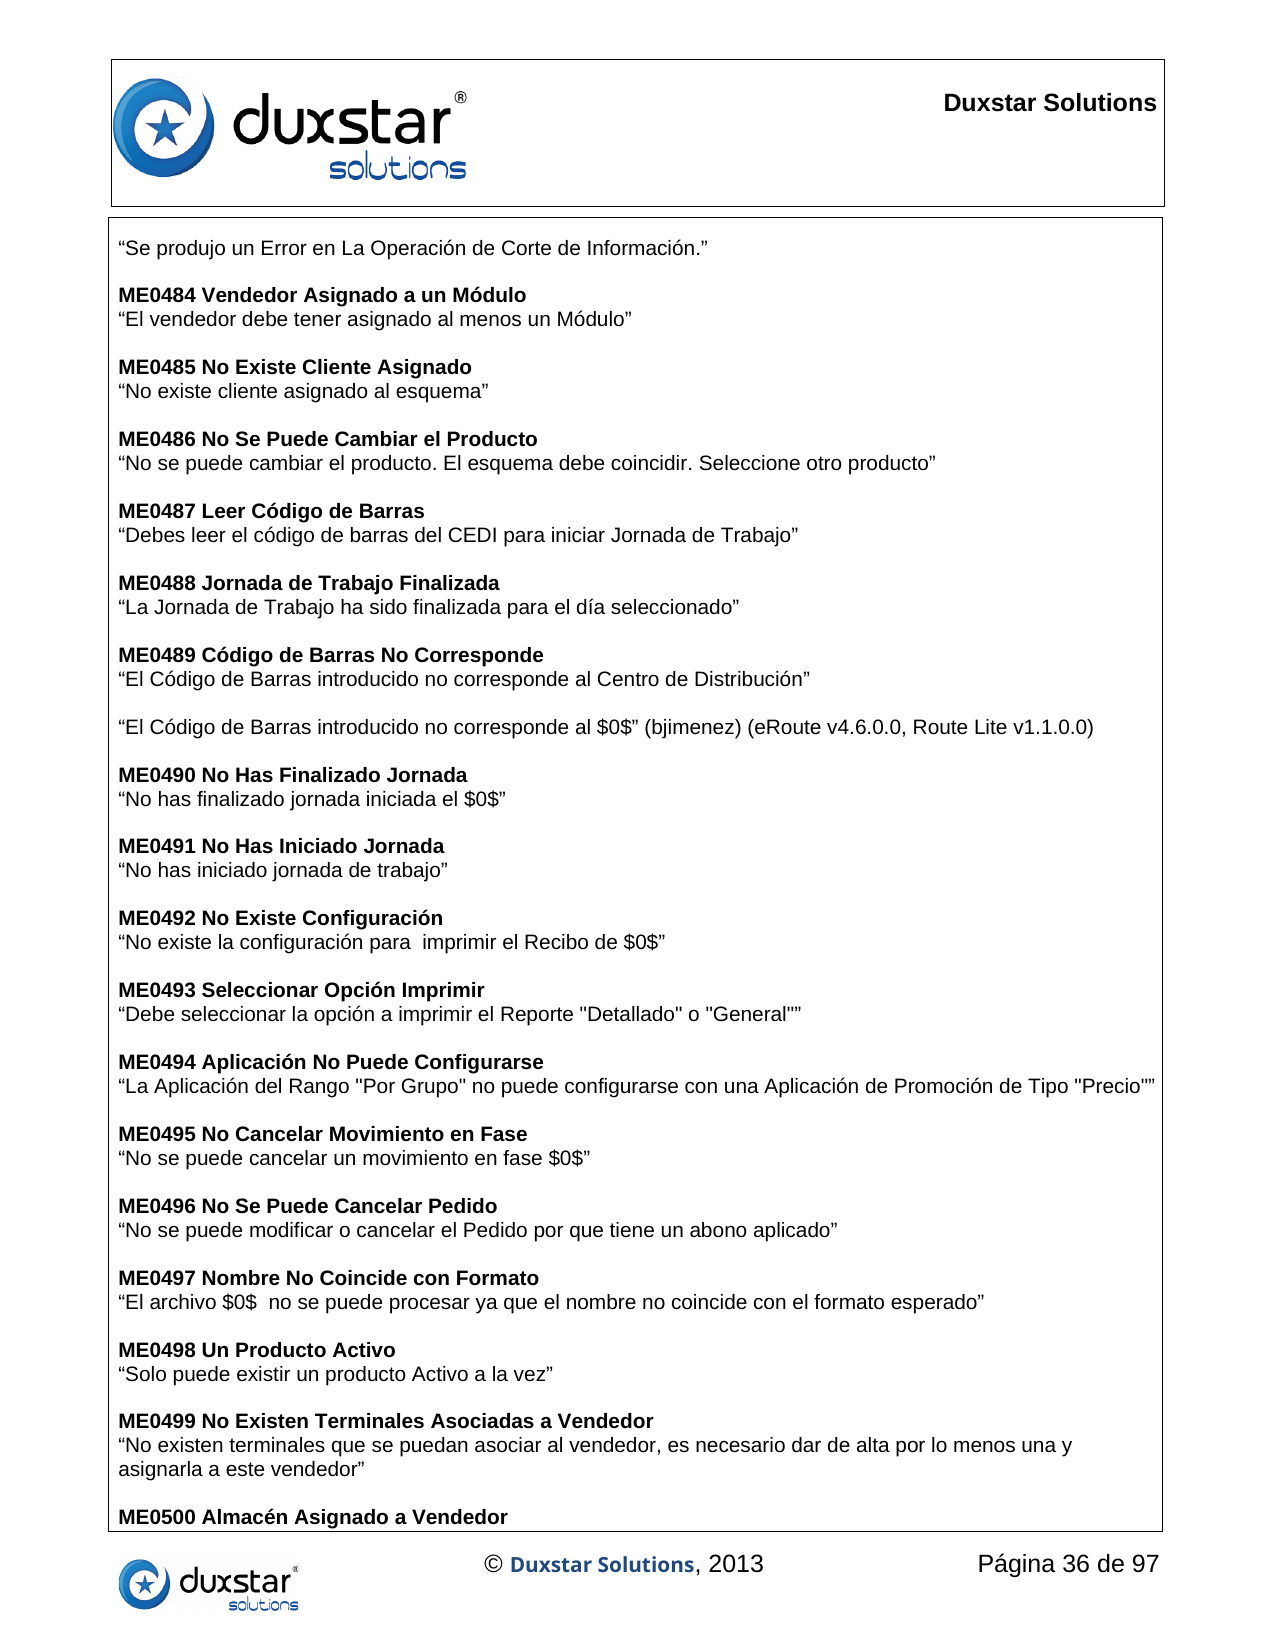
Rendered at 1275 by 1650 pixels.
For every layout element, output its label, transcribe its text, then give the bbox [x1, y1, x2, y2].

text “No se puede cancelar un movimiento en fase $0$” [118, 1146, 1157, 1170]
text “El archivo $0$ no se puede procesar ya que el nombre no coincide con el formato esperado” [118, 1289, 1157, 1313]
text ME0495 No Cancelar Movimiento en Fase [118, 1122, 1157, 1146]
text ME0486 No Se Puede Cambiar el Producto [118, 427, 1157, 451]
text “No existe la configuración para imprimir el Recibo de $0$” [118, 930, 1157, 954]
text ME0500 Almacén Asignado a Vendedor [118, 1505, 1157, 1529]
text ME0488 Jornada de Trabajo Finalizada [118, 571, 1157, 595]
text “No has iniciado jornada de trabajo” [118, 858, 1157, 882]
text “Debes leer el código de barras del CEDI para iniciar Jornada de Trabajo” [118, 523, 1157, 547]
text ME0484 Vendedor Asignado a un Módulo [118, 283, 1157, 307]
text “La Jornada de Trabajo ha sido finalizada para el día seleccionado” [118, 595, 1157, 619]
text ME0498 Un Producto Activo [118, 1337, 1157, 1361]
text ME0485 No Existe Cliente Asignado [118, 355, 1157, 379]
text “No se puede modificar o cancelar el Pedido por que tiene un abono aplicado” [118, 1218, 1157, 1242]
text “Se produjo un Error en La Operación de Corte de Información.” [118, 235, 1157, 259]
text “No existe cliente asignado al esquema” [118, 379, 1157, 403]
text “Debe seleccionar la opción a imprimir el Reporte "Detallado" o "General"” [118, 1002, 1157, 1026]
text “Solo puede existir un producto Activo a la vez” [118, 1361, 1157, 1385]
picture [118, 1549, 299, 1614]
text ME0499 No Existen Terminales Asociadas a Vendedor [118, 1409, 1157, 1433]
text “No has finalizado jornada iniciada el $0$” [118, 786, 1157, 810]
text ME0490 No Has Finalizado Jornada [118, 762, 1157, 786]
text “El vendedor debe tener asignado al menos un Módulo” [118, 307, 1157, 331]
text ME0489 Código de Barras No Corresponde [118, 643, 1157, 667]
text “No se puede cambiar el producto. El esquema debe coincidir. Seleccione otro producto” [118, 451, 1157, 475]
text ME0494 Aplicación No Puede Configurarse [118, 1050, 1157, 1074]
picture [112, 60, 467, 186]
text ME0496 No Se Puede Cancelar Pedido [118, 1194, 1157, 1218]
text ME0493 Seleccionar Opción Imprimir [118, 978, 1157, 1002]
text “La Aplicación del Rango "Por Grupo" no puede configurarse con una Aplicación de Promoción de Tipo "Precio"” [118, 1074, 1157, 1098]
text ME0497 Nombre No Coincide con Formato [118, 1266, 1157, 1289]
text “El Código de Barras introducido no corresponde al $0$” (bjimenez) (eRoute v4.6.0.0, Route Lite v1.1.0.0) [118, 714, 1157, 738]
text ME0491 No Has Iniciado Jornada [118, 834, 1157, 858]
text ME0487 Leer Código de Barras [118, 499, 1157, 523]
text “No existen terminales que se puedan asociar al vendedor, es necesario dar de alta por lo menos una y asignarla a este vendedor” [118, 1433, 1157, 1481]
text ME0492 No Existe Configuración [118, 906, 1157, 930]
text “El Código de Barras introducido no corresponde al Centro de Distribución” [118, 667, 1157, 691]
